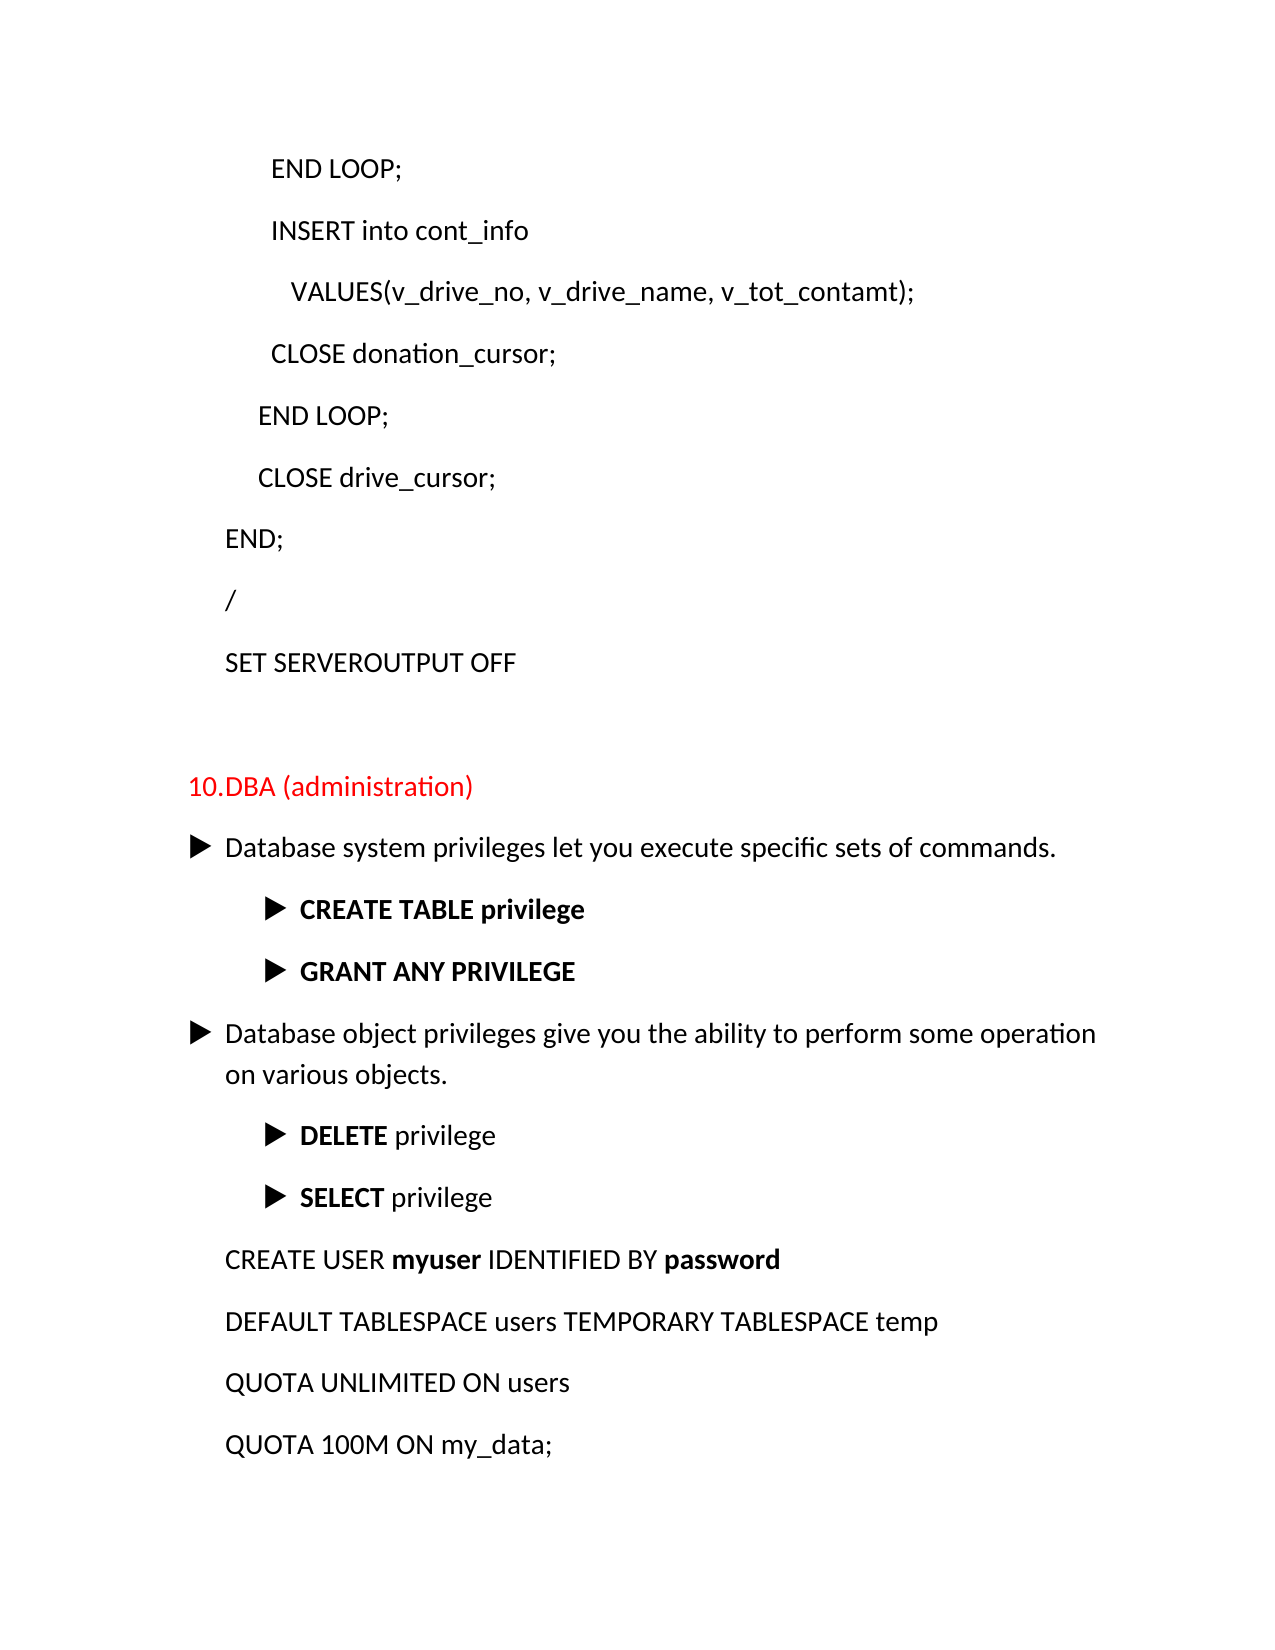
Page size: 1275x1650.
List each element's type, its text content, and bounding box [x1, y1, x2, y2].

text QUOTA 100M ON my_data; [225, 1426, 1125, 1462]
list GRANT ANY PRIVILEGE [262, 953, 1125, 989]
list Database system privileges let you execute specific sets of commands. [187, 829, 1125, 865]
text QUOTA UNLIMITED ON users [225, 1364, 1125, 1400]
text INSERT into cont_info [225, 212, 1125, 247]
list Database object privileges give you the ability to perform some operation on various objects. [187, 1015, 1125, 1091]
text SET SERVEROUTPUT OFF [225, 644, 1125, 680]
text END; [225, 521, 1125, 556]
list DELETE privilege [262, 1117, 1125, 1153]
text CLOSE drive_cursor; [225, 459, 1125, 494]
text END LOOP; [225, 397, 1125, 433]
list SELECT privilege [262, 1179, 1125, 1215]
list DBA (administration) [187, 768, 1125, 803]
text CLOSE donation_cursor; [225, 335, 1125, 371]
list CREATE TABLE privilege [262, 891, 1125, 927]
text / [225, 582, 1125, 618]
text CREATE USER myuser IDENTIFIED BY password [225, 1241, 1125, 1277]
text END LOOP; [225, 150, 1125, 186]
text VALUES(v_drive_no, v_drive_name, v_tot_contamt); [225, 273, 1125, 309]
text DEFAULT TABLESPACE users TEMPORARY TABLESPACE temp [225, 1303, 1125, 1338]
